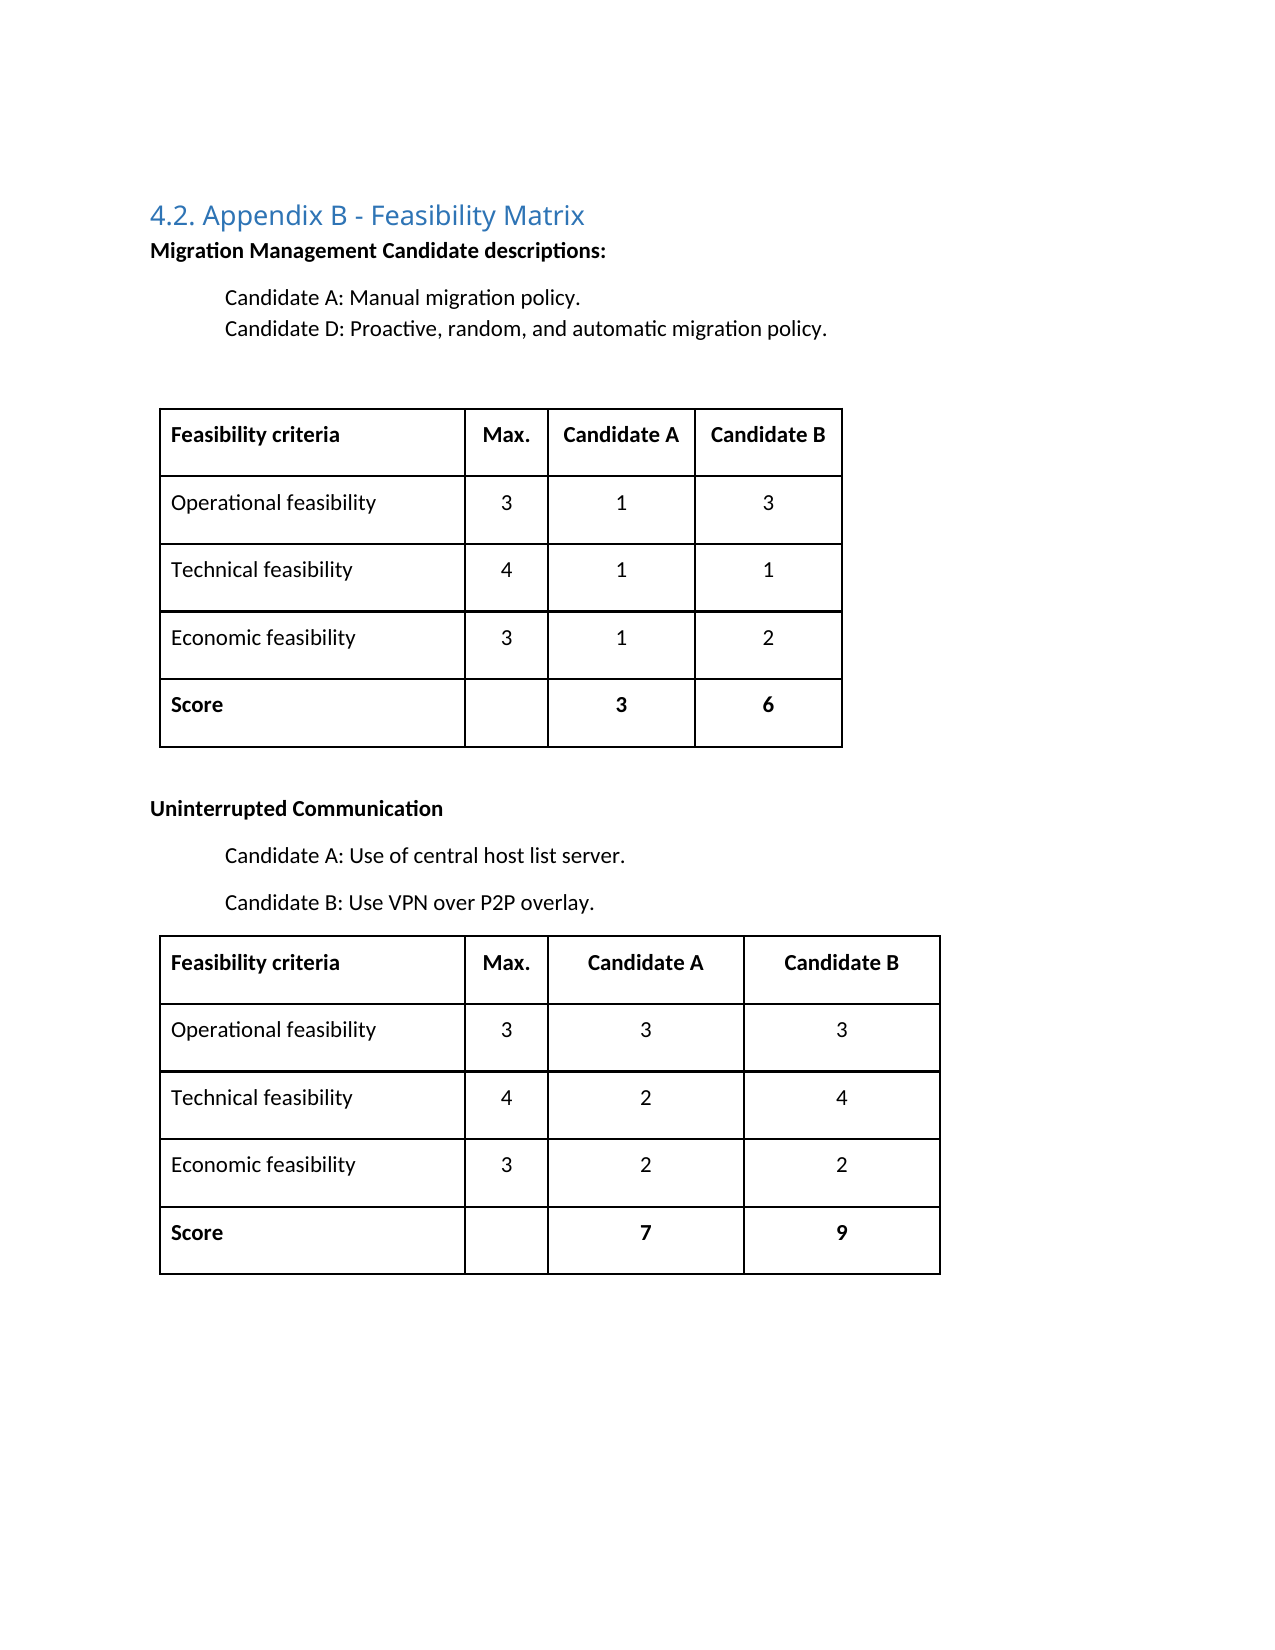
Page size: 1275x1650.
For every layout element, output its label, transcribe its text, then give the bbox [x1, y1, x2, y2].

table_cell 4 [745, 1073, 939, 1138]
table_cell 4 [466, 1073, 547, 1138]
table_cell 3 [745, 1005, 939, 1070]
table_cell 2 [745, 1140, 939, 1206]
table_cell 3 [549, 680, 694, 746]
table_header Candidate B [745, 937, 939, 1003]
table_cell 2 [549, 1140, 743, 1206]
text Candidate B: Use VPN over P2P overlay. [150, 888, 1125, 916]
table_cell 3 [696, 477, 841, 543]
table_cell 1 [549, 613, 694, 678]
table_cell 1 [549, 545, 694, 610]
table_cell Score [161, 680, 464, 746]
table_header Candidate A [549, 410, 694, 475]
subtitle 4.2. Appendix B - Feasibility Matrix [150, 197, 1125, 234]
table_cell Technical feasibility [161, 1073, 464, 1138]
table_cell 3 [466, 613, 547, 678]
table_cell Operational feasibility [161, 1005, 464, 1070]
table_cell 6 [696, 680, 841, 746]
table_cell 7 [549, 1208, 743, 1273]
table_cell Operational feasibility [161, 477, 464, 543]
table_cell 1 [696, 545, 841, 610]
table_cell 3 [466, 1005, 547, 1070]
table_cell 9 [745, 1208, 939, 1273]
table_header Feasibility criteria [161, 937, 464, 1003]
table_cell 2 [696, 613, 841, 678]
text Candidate A: Use of central host list server. [150, 841, 1125, 869]
table_cell 2 [549, 1073, 743, 1138]
table_cell 4 [466, 545, 547, 610]
text Uninterrupted Communication [150, 794, 1125, 822]
text Migration Management Candidate descriptions: [150, 237, 1125, 265]
table_header Max. [466, 937, 547, 1003]
table_cell Economic feasibility [161, 1140, 464, 1206]
table_cell 1 [549, 477, 694, 543]
table_cell 3 [549, 1005, 743, 1070]
table_cell 3 [466, 1140, 547, 1206]
table_header Candidate B [696, 410, 841, 475]
table_header Feasibility criteria [161, 410, 464, 475]
table_cell [466, 1208, 547, 1273]
list Candidate A: Manual migration policy. [225, 283, 1125, 312]
table_cell Economic feasibility [161, 613, 464, 678]
list Candidate D: Proactive, random, and automatic migration policy. [225, 314, 1125, 342]
table_cell Technical feasibility [161, 545, 464, 610]
table_cell 3 [466, 477, 547, 543]
table_cell Score [161, 1208, 464, 1273]
table_header Max. [466, 410, 547, 475]
table_cell [466, 680, 547, 746]
table_header Candidate A [549, 937, 743, 1003]
